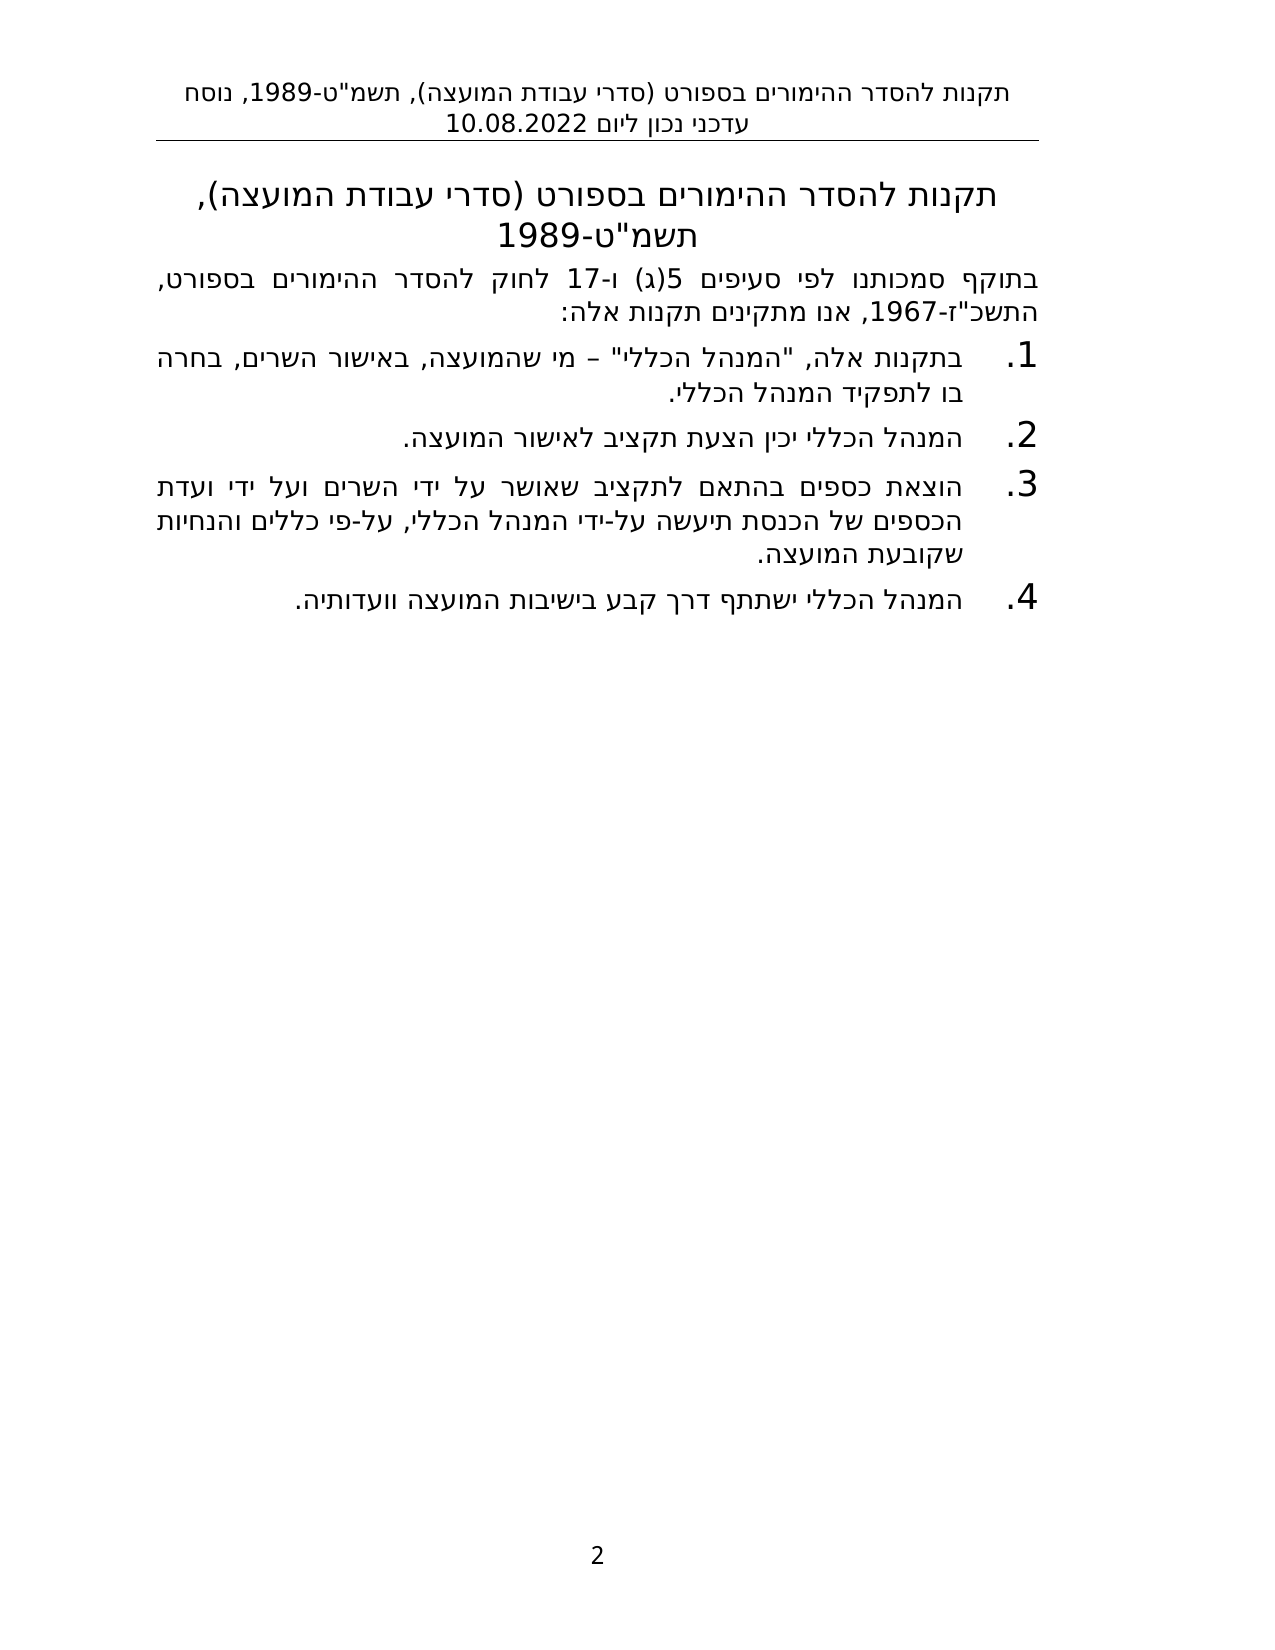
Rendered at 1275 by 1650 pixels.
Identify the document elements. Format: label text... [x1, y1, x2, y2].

text תקנות להסדר ההימורים בספורט (סדרי עבודת המועצה), תשמ"ט-1989 [156, 182, 1039, 261]
text 4. המנהל הכללי ישתתף דרך קבע בישיבות המועצה וועדותיה. [156, 582, 1039, 624]
text 3. הוצאת כספים בהתאם לתקציב שאושר על ידי השרים ועל ידי ועדת הכספים של הכנסת תיעשה על-ידי המנהל הכללי, על-פי כללים והנחיות שקובעת המועצה. [156, 469, 1039, 576]
text 1. בתקנות אלה, "המנהל הכללי" – מי שהמועצה, באישור השרים, בחרה בו לתפקיד המנהל הכללי. [156, 341, 1039, 414]
text 2. המנהל הכללי יכין הצעת תקציב לאישור המועצה. [156, 421, 1039, 462]
text בתוקף סמכותנו לפי סעיפים 5(ג) ו-17 לחוק להסדר ההימורים בספורט, התשכ"ז-1967, אנו מתקינים תקנות אלה: [156, 270, 1039, 334]
